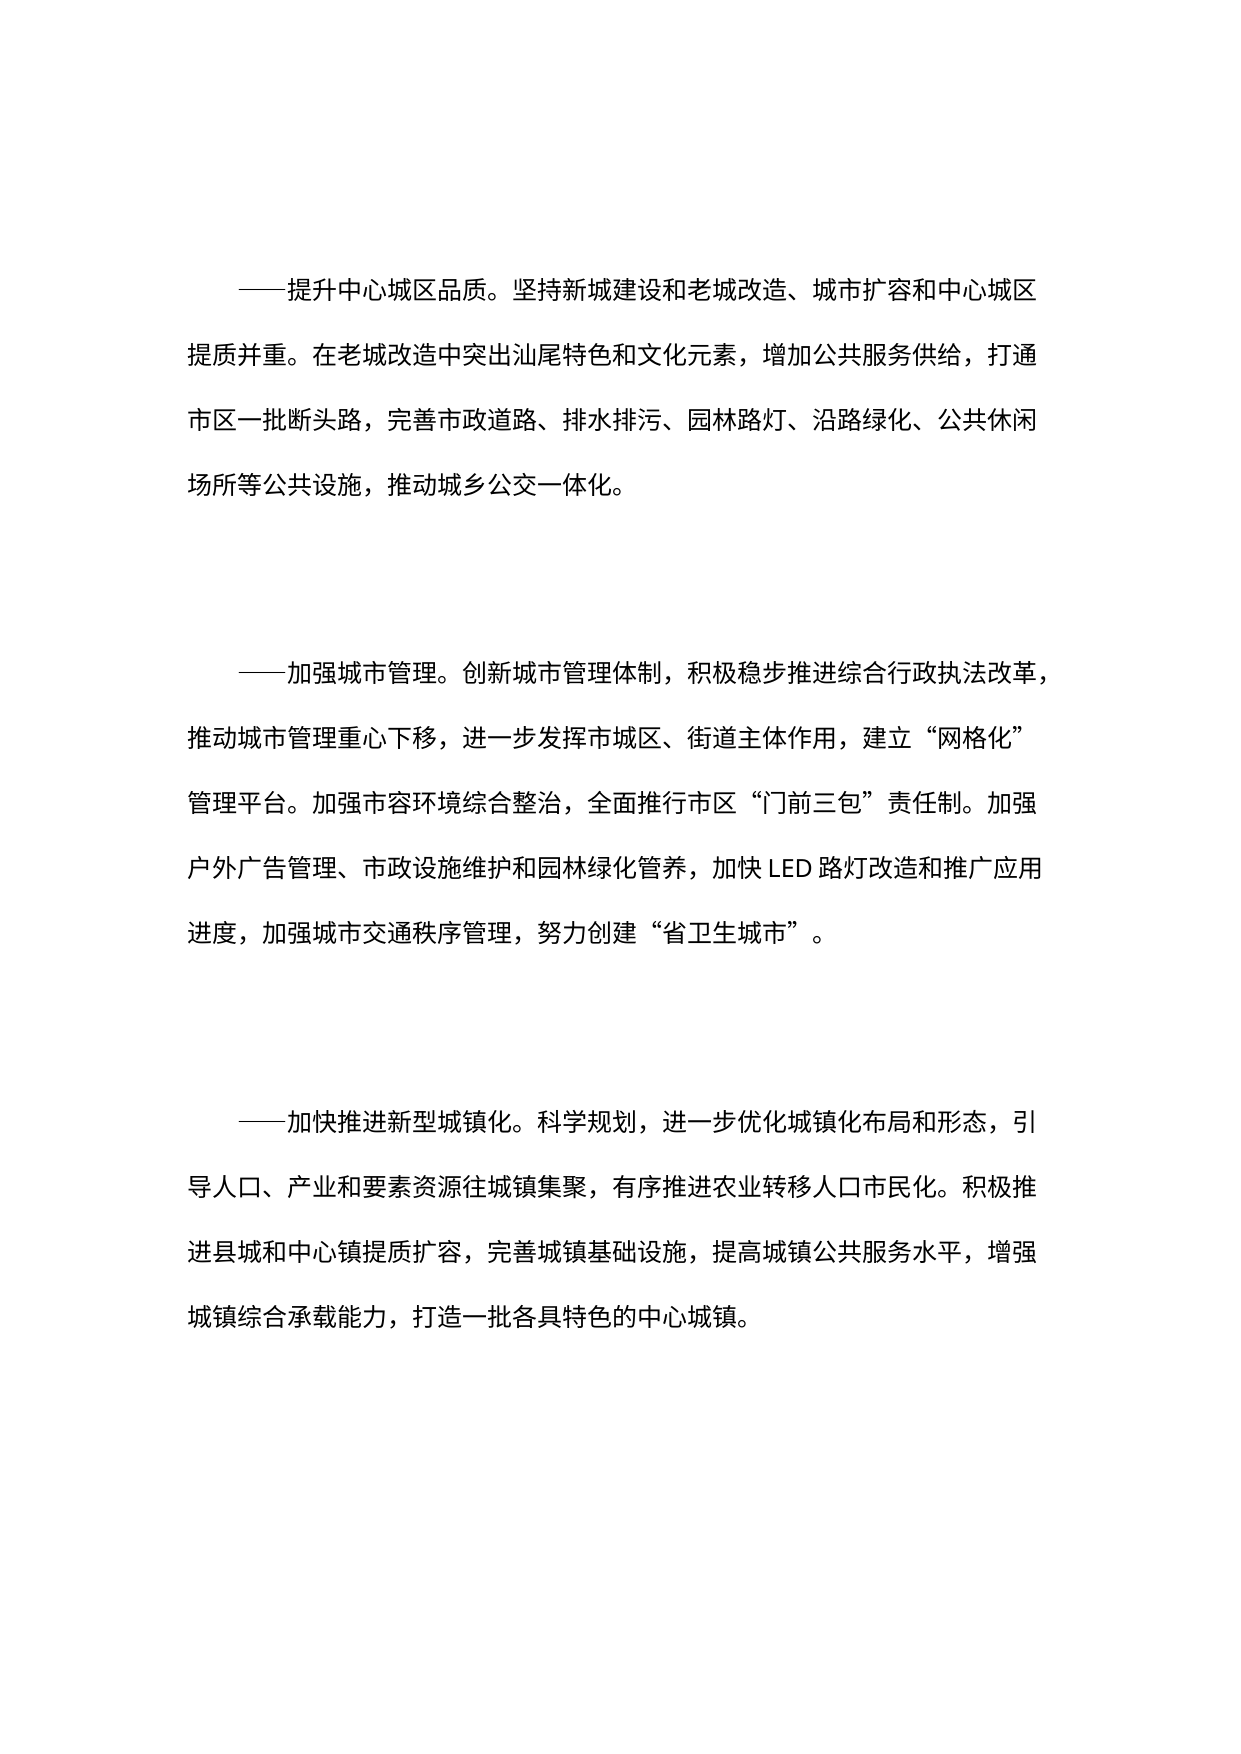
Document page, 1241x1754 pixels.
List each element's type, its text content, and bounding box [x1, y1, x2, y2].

text ——加快推进新型城镇化。科学规划，进一步优化城镇化布局和形态，引导人口、产业和要素资源往城镇集聚，有序推进农业转移人口市民化。积极推进县城和中心镇提质扩容，完善城镇基础设施，提高城镇公共服务水平，增强城镇综合承载能力，打造一批各具特色的中心城镇。 [187, 1088, 1053, 1348]
text ——提升中心城区品质。坚持新城建设和老城改造、城市扩容和中心城区提质并重。在老城改造中突出汕尾特色和文化元素，增加公共服务供给，打通市区一批断头路，完善市政道路、排水排污、园林路灯、沿路绿化、公共休闲场所等公共设施，推动城乡公交一体化。 [187, 256, 1053, 516]
text ——加强城市管理。创新城市管理体制，积极稳步推进综合行政执法改革，推动城市管理重心下移，进一步发挥市城区、街道主体作用，建立“网格化”管理平台。加强市容环境综合整治，全面推行市区“门前三包”责任制。加强户外广告管理、市政设施维护和园林绿化管养，加快LED路灯改造和推广应用进度，加强城市交通秩序管理，努力创建“省卫生城市”。 [187, 639, 1053, 964]
